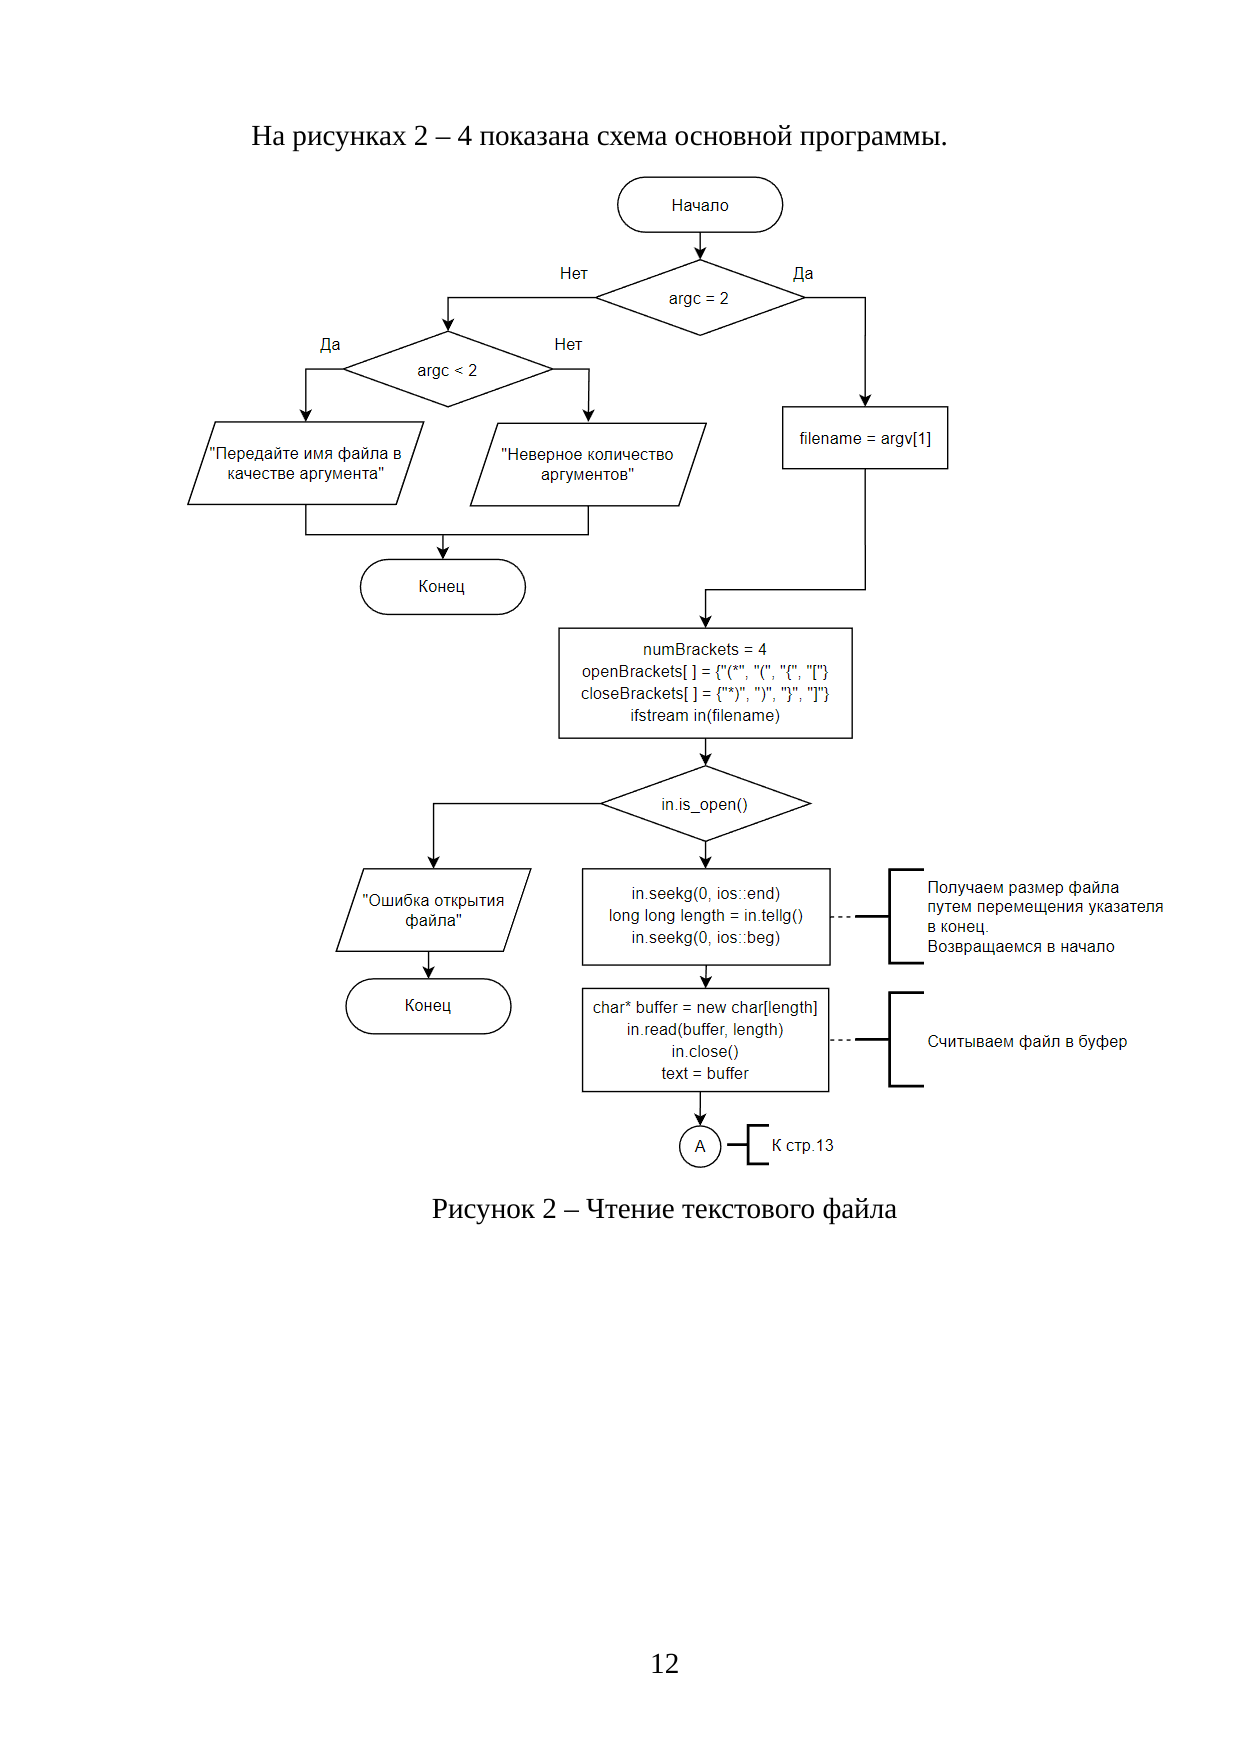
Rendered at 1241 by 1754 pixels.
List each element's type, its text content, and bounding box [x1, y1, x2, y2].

picture [177, 168, 1184, 1175]
text Рисунок 2 – Чтение текстового файла [177, 1191, 1152, 1225]
text На рисунках 2 – 4 показана схема основной программы. [177, 118, 1152, 152]
